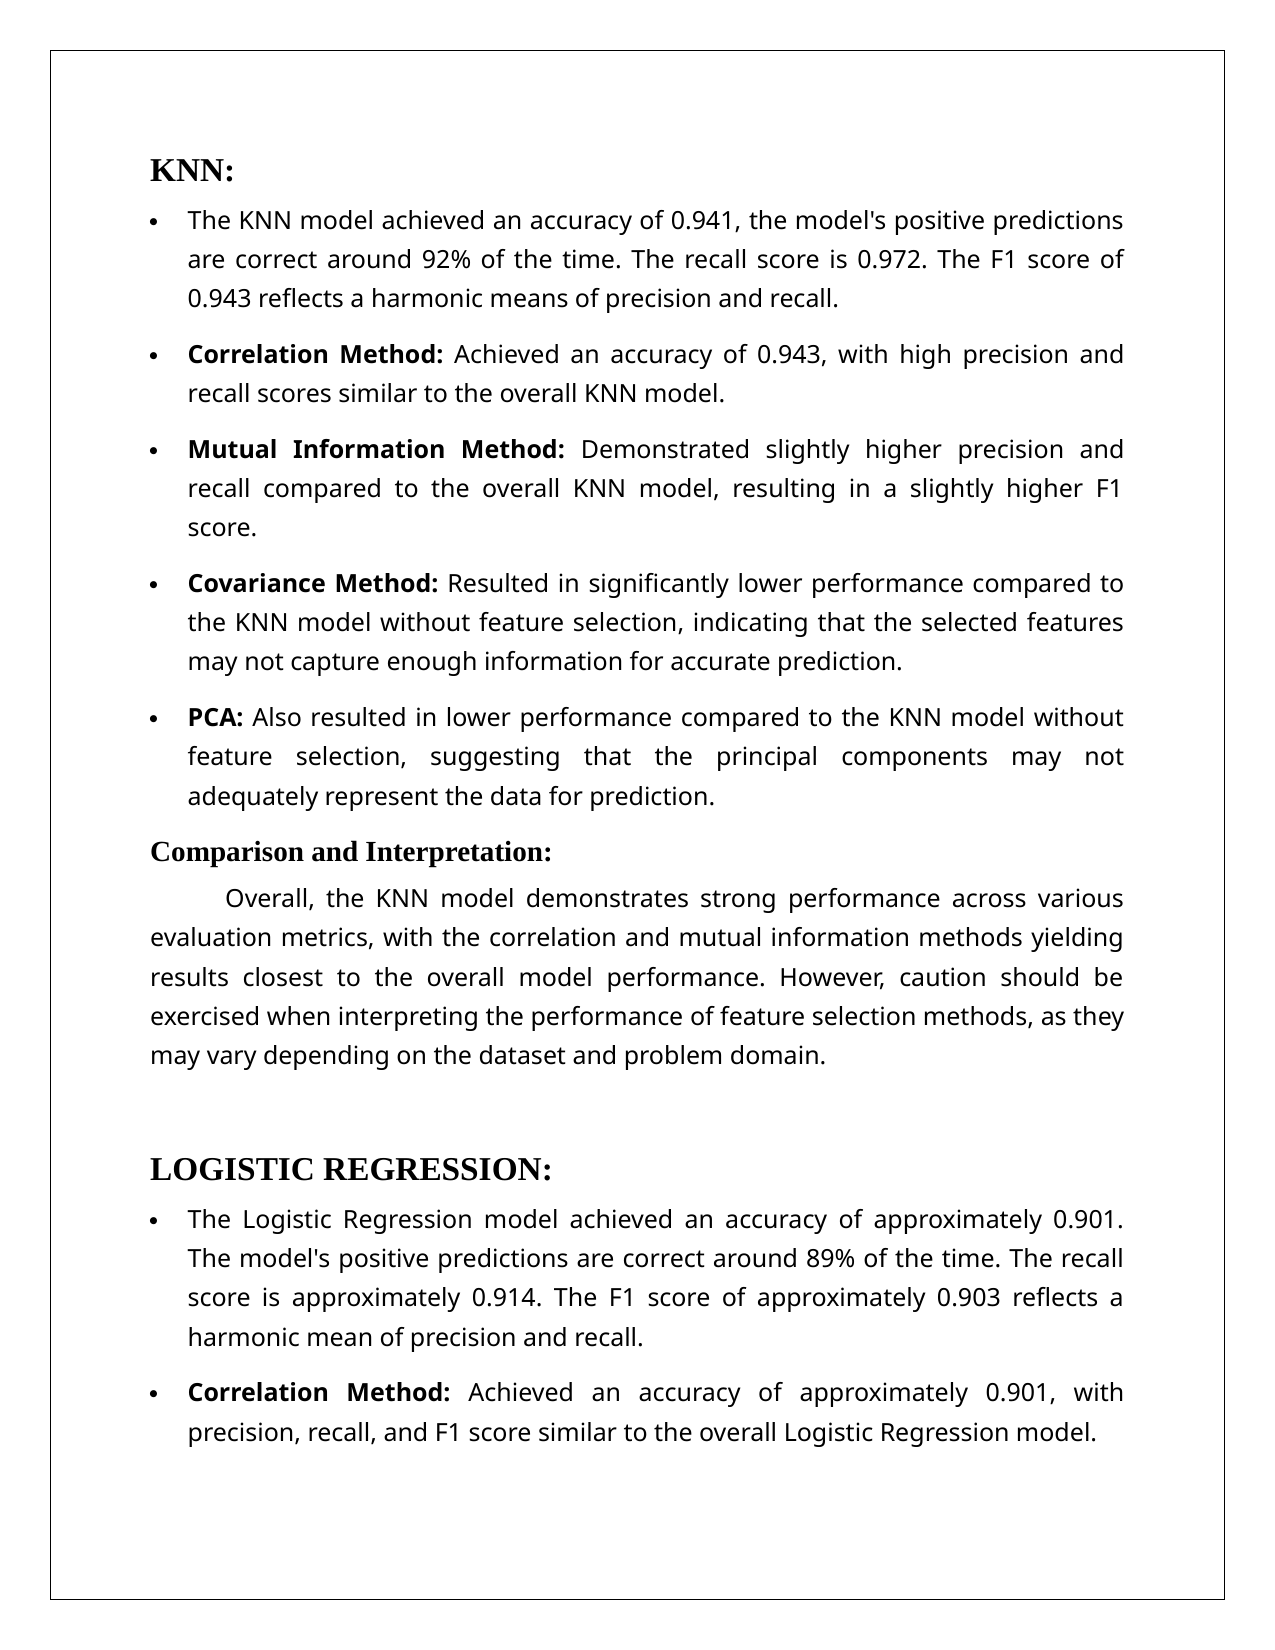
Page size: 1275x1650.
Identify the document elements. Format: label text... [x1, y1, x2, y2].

list Covariance Method: Resulted in significantly lower performance compared to the KNN model without feature selection, indicating that the selected features may not capture enough information for accurate prediction. [150, 566, 1125, 678]
list The Logistic Regression model achieved an accuracy of approximately 0.901. The model's positive predictions are correct around 89% of the time. The recall score is approximately 0.914. The F1 score of approximately 0.903 reflects a harmonic mean of precision and recall. [150, 1202, 1125, 1353]
list PCA: Also resulted in lower performance compared to the KNN model without feature selection, suggesting that the principal components may not adequately represent the data for prediction. [150, 700, 1125, 812]
list Correlation Method: Achieved an accuracy of 0.943, with high precision and recall scores similar to the overall KNN model. [150, 337, 1125, 410]
list Correlation Method: Achieved an accuracy of approximately 0.901, with precision, recall, and F1 score similar to the overall Logistic Regression model. [150, 1375, 1125, 1448]
list Mutual Information Method: Demonstrated slightly higher precision and recall compared to the overall KNN model, resulting in a slightly higher F1 score. [150, 432, 1125, 544]
subtitle LOGISTIC REGRESSION: [150, 1149, 1125, 1188]
subtitle KNN: [150, 150, 1125, 188]
list The KNN model achieved an accuracy of 0.941, the model's positive predictions are correct around 92% of the time. The recall score is 0.972. The F1 score of 0.943 reflects a harmonic means of precision and recall. [150, 202, 1125, 315]
text Overall, the KNN model demonstrates strong performance across various evaluation metrics, with the correlation and mutual information methods yielding results closest to the overall model performance. However, caution should be exercised when interpreting the performance of feature selection methods, as they may vary depending on the dataset and problem domain. [150, 881, 1125, 1072]
subtitle Comparison and Interpretation: [150, 834, 1125, 868]
